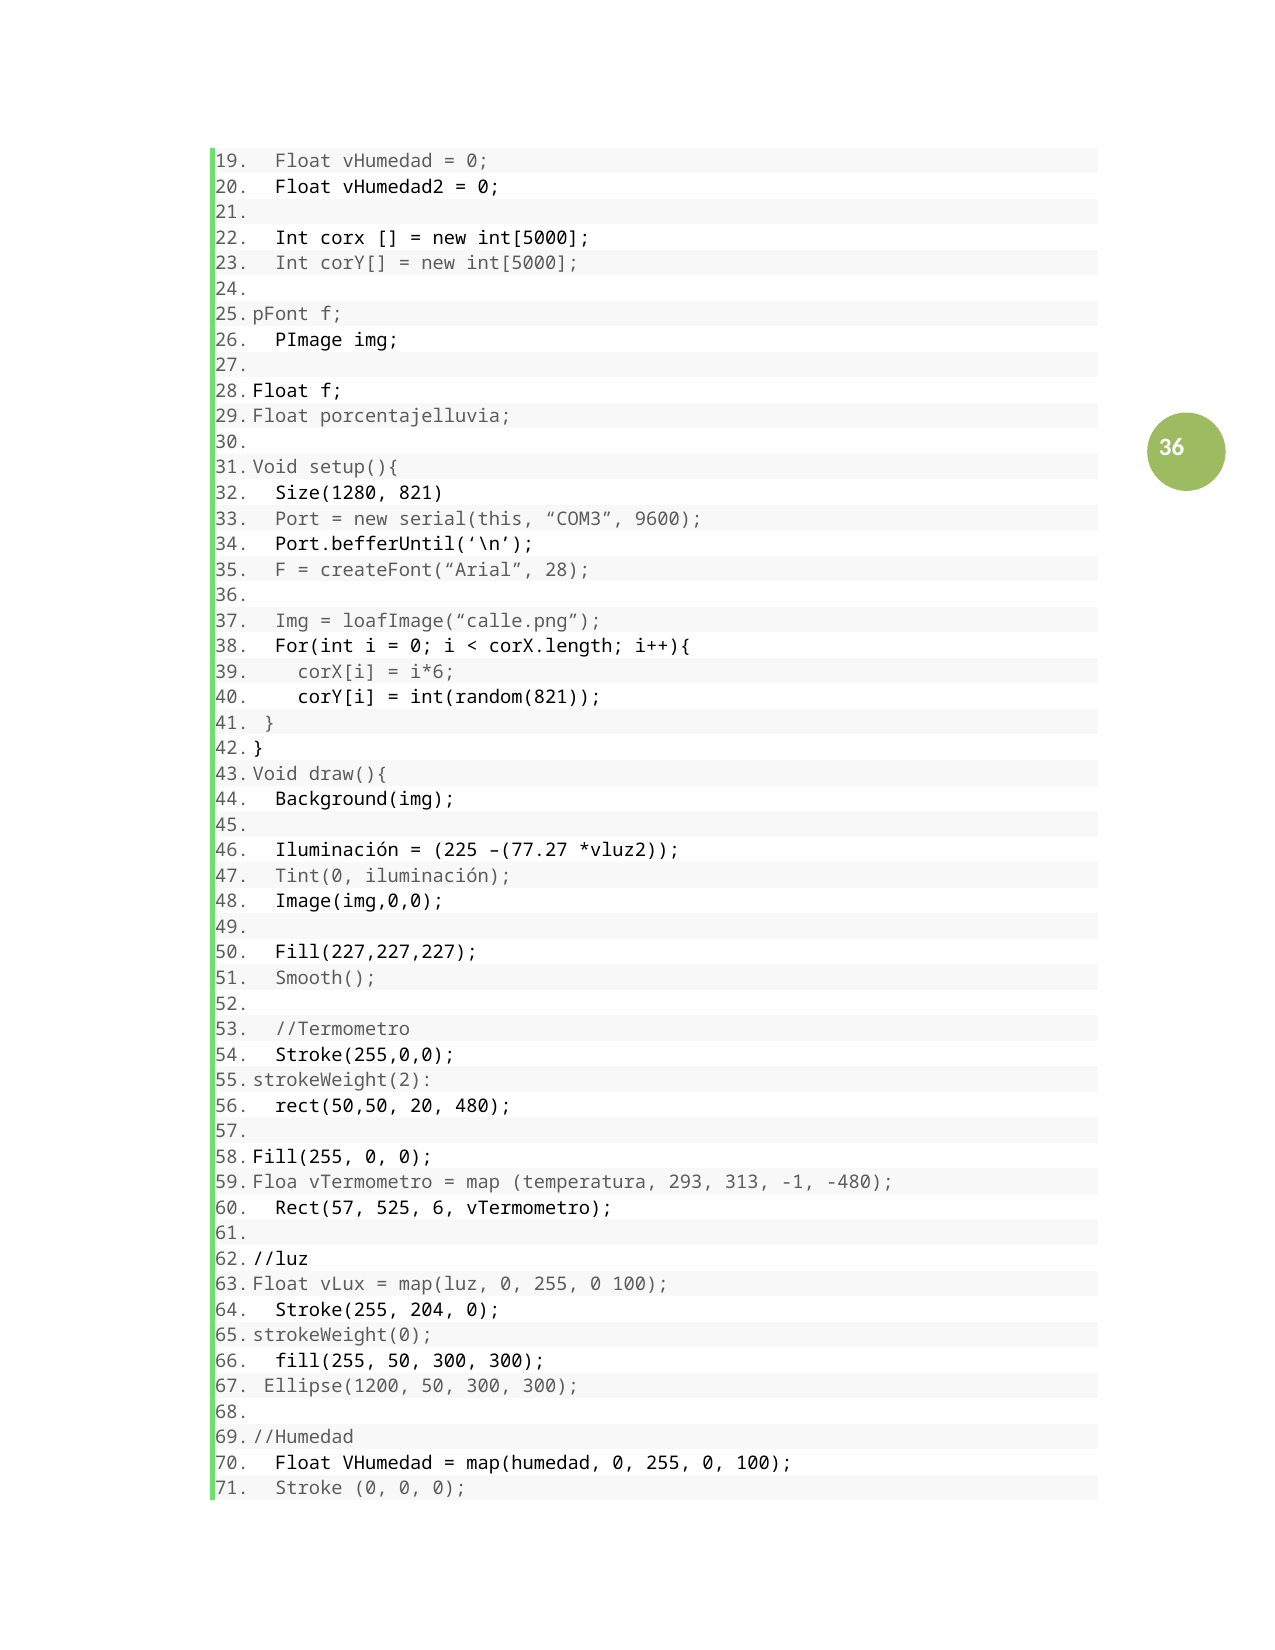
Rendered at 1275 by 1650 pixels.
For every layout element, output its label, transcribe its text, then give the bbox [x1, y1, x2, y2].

list Int corx [] = new int[5000]; [215, 224, 1098, 250]
list Size(1280, 821) [215, 479, 1098, 505]
list pFont f; [215, 301, 1098, 326]
list Float vHumedad = 0; [215, 148, 1098, 173]
list strokeWeight(0); [215, 1322, 1098, 1347]
list Background(img); [215, 786, 1098, 811]
list Void draw(){ [215, 760, 1098, 786]
list Ellipse(1200, 50, 300, 300); [215, 1373, 1098, 1398]
list Rect(57, 525, 6, vTermometro); [215, 1194, 1098, 1219]
list Stroke(255,0,0); [215, 1041, 1098, 1066]
list Smooth(); [215, 964, 1098, 990]
list Iluminación = (225 –(77.27 *vluz2)); [215, 837, 1098, 862]
list corX[i] = i*6; [215, 658, 1098, 683]
list For(int i = 0; i < corX.length; i++){ [215, 632, 1098, 658]
list rect(50,50, 20, 480); [215, 1092, 1098, 1117]
list Float f; [215, 377, 1098, 403]
list Float VHumedad = map(humedad, 0, 255, 0, 100); [215, 1449, 1098, 1475]
list Port = new serial(this, “COM3”, 9600); [215, 505, 1098, 530]
list Fill(255, 0, 0); [215, 1143, 1098, 1168]
list Float porcentajelluvia; [215, 403, 1098, 428]
list Stroke(255, 204, 0); [215, 1296, 1098, 1322]
list fill(255, 50, 300, 300); [215, 1347, 1098, 1373]
list Float vLux = map(luz, 0, 255, 0 100); [215, 1271, 1098, 1296]
list corY[i] = int(random(821)); [215, 683, 1098, 709]
list //Humedad [215, 1424, 1098, 1449]
list Img = loafImage(“calle.png”); [215, 607, 1098, 632]
list //Termometro [215, 1015, 1098, 1041]
list Stroke (0, 0, 0); [215, 1475, 1098, 1500]
list PImage img; [215, 326, 1098, 352]
list } [215, 734, 1098, 760]
list Void setup(){ [215, 454, 1098, 479]
list Tint(0, iluminación); [215, 862, 1098, 888]
list strokeWeight(2): [215, 1066, 1098, 1092]
list Port.befferUntil(‘\n’); [215, 530, 1098, 556]
list Image(img,0,0); [215, 888, 1098, 913]
list Floa vTermometro = map (temperatura, 293, 313, -1, -480); [215, 1168, 1098, 1194]
list //luz [215, 1245, 1098, 1271]
list F = createFont(“Arial”, 28); [215, 556, 1098, 581]
list Int corY[] = new int[5000]; [215, 250, 1098, 275]
list Float vHumedad2 = 0; [215, 173, 1098, 199]
list Fill(227,227,227); [215, 939, 1098, 964]
list } [215, 709, 1098, 734]
